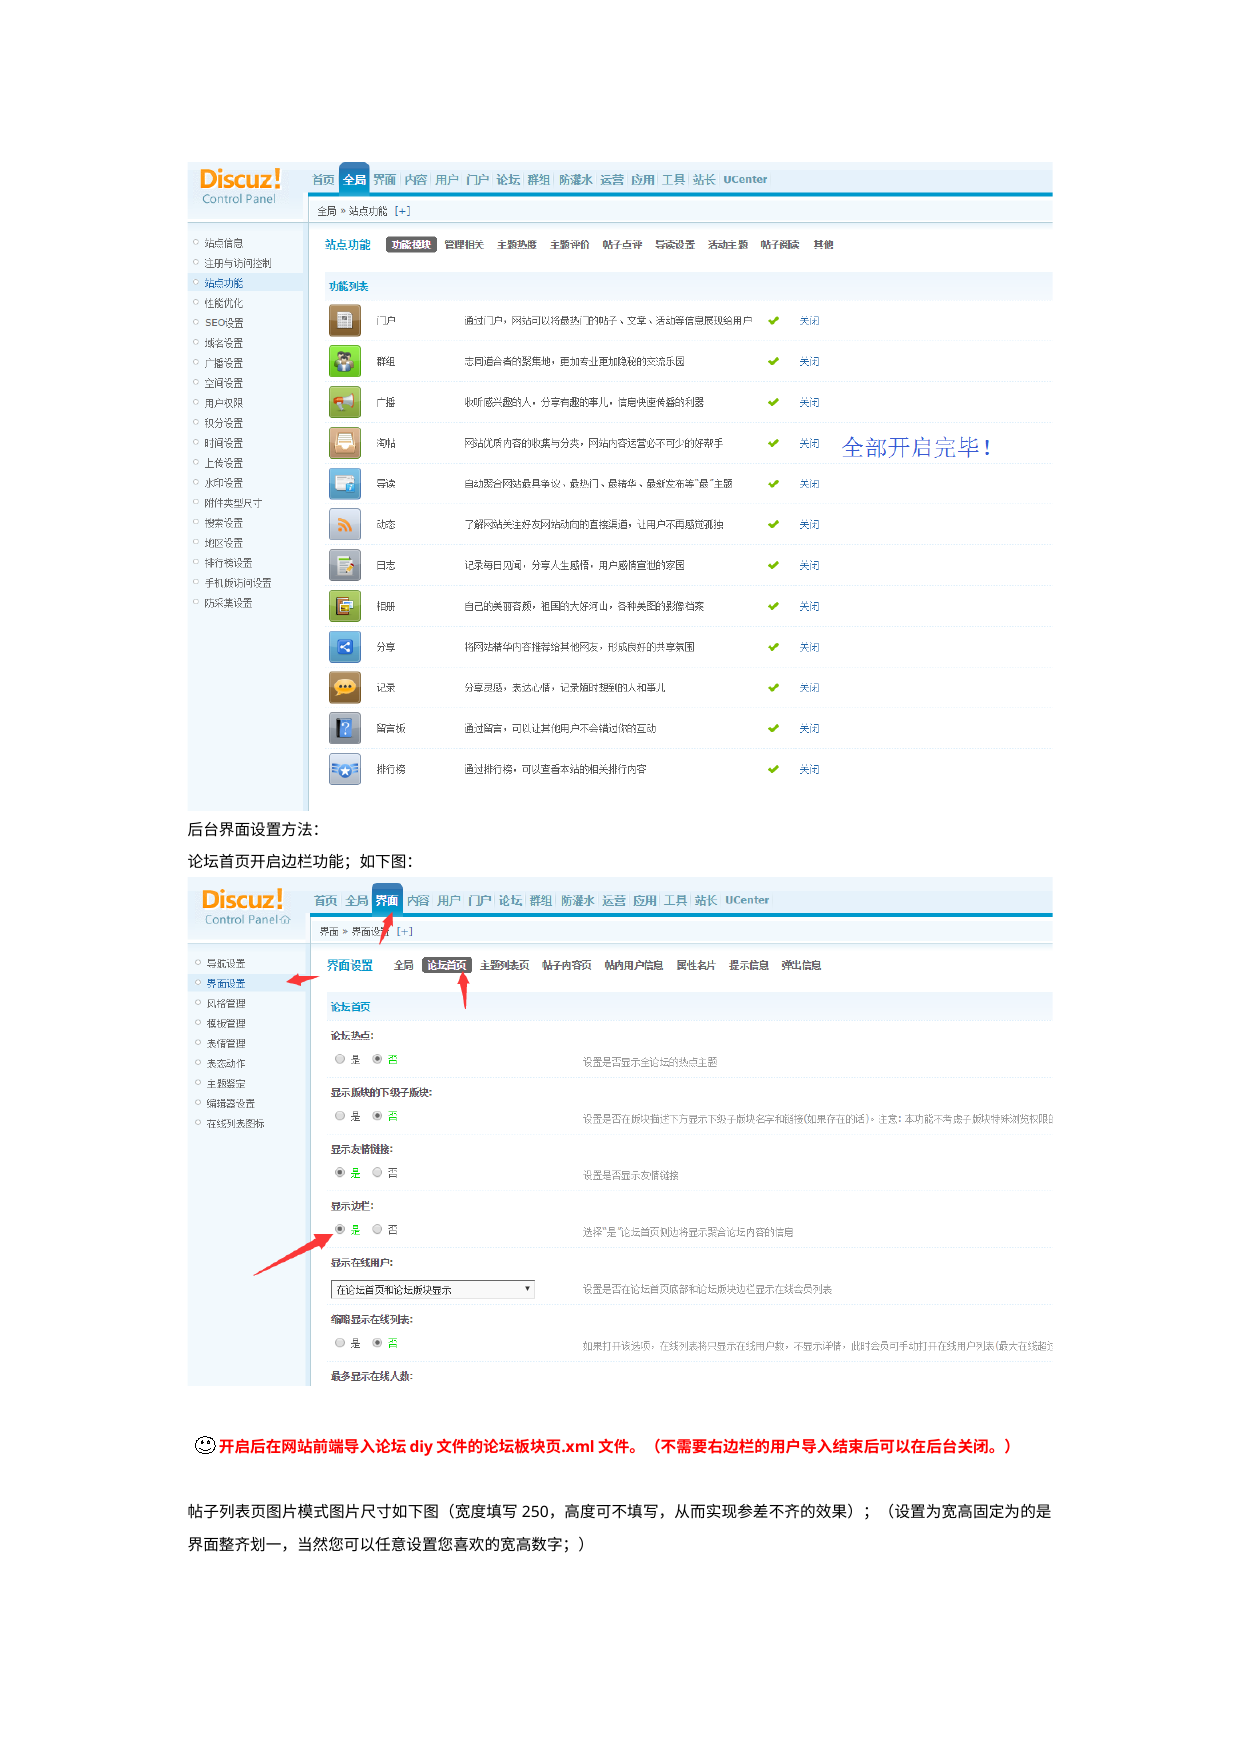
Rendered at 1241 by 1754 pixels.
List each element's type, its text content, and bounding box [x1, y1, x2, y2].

text 论坛首页开启边栏功能；如下图： [187, 844, 1053, 877]
text 开启后在网站前端导入论坛diy文件的论坛板块页.xml文件。（不需要右边栏的用户导入结束后可以在后台关闭。） [187, 1429, 1053, 1462]
picture [187, 162, 1053, 811]
text 帖子列表页图片模式图片尺寸如下图（宽度填写250，高度可不填写，从而实现参差不齐的效果）；（设置为宽高固定为的是界面整齐划一，当然您可以任意设置您喜欢的宽高数字；） [187, 1494, 1053, 1559]
text 后台界面设置方法： [187, 812, 1053, 844]
picture [187, 877, 1053, 1386]
